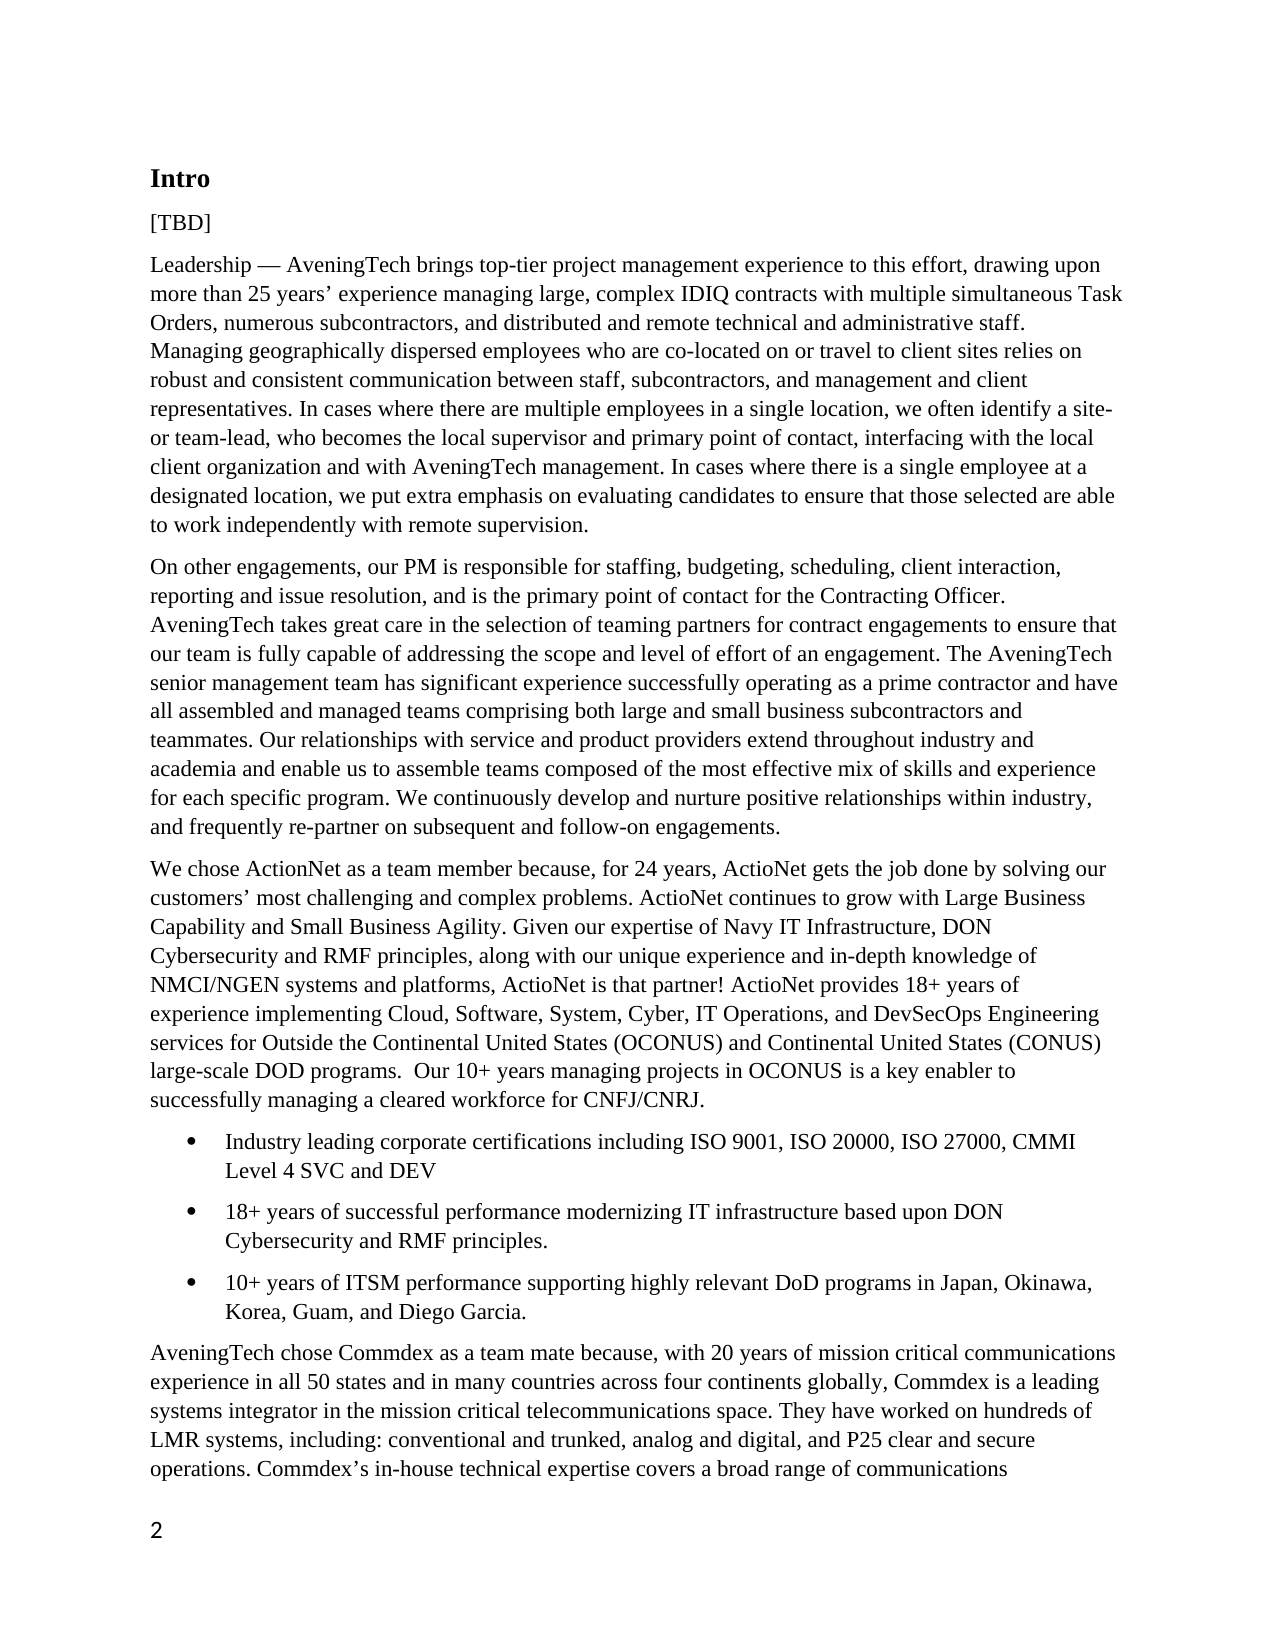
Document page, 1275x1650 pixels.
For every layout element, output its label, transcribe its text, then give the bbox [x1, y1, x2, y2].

text [TBD] [150, 209, 1125, 236]
list 10+ years of ITSM performance supporting highly relevant DoD programs in Japan, Okinawa, Korea, Guam, and Diego Garcia. [187, 1269, 1125, 1324]
text We chose ActionNet as a team member because, for 24 years, ActioNet gets the job done by solving our customers’ most challenging and complex problems. ActioNet continues to grow with Large Business Capability and Small Business Agility. Given our expertise of Navy IT Infrastructure, DON Cybersecurity and RMF principles, along with our unique experience and in-depth knowledge of NMCI/NGEN systems and platforms, ActioNet is that partner! ActioNet provides 18+ years of experience implementing Cloud, Software, System, Cyber, IT Operations, and DevSecOps Engineering services for Outside the Continental United States (OCONUS) and Continental United States (CONUS) large-scale DOD programs. Our 10+ years managing projects in OCONUS is a key enabler to successfully managing a cleared workforce for CNFJ/CNRJ. [150, 855, 1125, 1113]
list 18+ years of successful performance modernizing IT infrastructure based upon DON Cybersecurity and RMF principles. [187, 1198, 1125, 1254]
text Intro [150, 162, 1125, 194]
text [150, 1339, 1125, 1481]
text On other engagements, our PM is responsible for staffing, budgeting, scheduling, client interaction, reporting and issue resolution, and is the primary point of contact for the Contracting Officer. AveningTech takes great care in the selection of teaming partners for contract engagements to ensure that our team is fully capable of addressing the scope and level of effort of an engagement. The AveningTech senior management team has significant experience successfully operating as a prime contractor and have all assembled and managed teams comprising both large and small business subcontractors and teammates. Our relationships with service and product providers extend throughout industry and academia and enable us to assemble teams composed of the most effective mix of skills and experience for each specific program. We continuously develop and nurture positive relationships within industry, and frequently re-partner on subsequent and follow-on engagements. [150, 553, 1125, 840]
text Leadership — AveningTech brings top-tier project management experience to this effort, drawing upon more than 25 years’ experience managing large, complex IDIQ contracts with multiple simultaneous Task Orders, numerous subcontractors, and distributed and remote technical and administrative staff. Managing geographically dispersed employees who are co-located on or travel to client sites relies on robust and consistent communication between staff, subcontractors, and management and client representatives. In cases where there are multiple employees in a single location, we often identify a site- or team-lead, who becomes the local supervisor and primary point of contact, interfacing with the local client organization and with AveningTech management. In cases where there is a single employee at a designated location, we put extra emphasis on evaluating candidates to ensure that those selected are able to work independently with remote supervision. [150, 251, 1125, 538]
list Industry leading corporate certifications including ISO 9001, ISO 20000, ISO 27000, CMMI Level 4 SVC and DEV [187, 1128, 1125, 1183]
